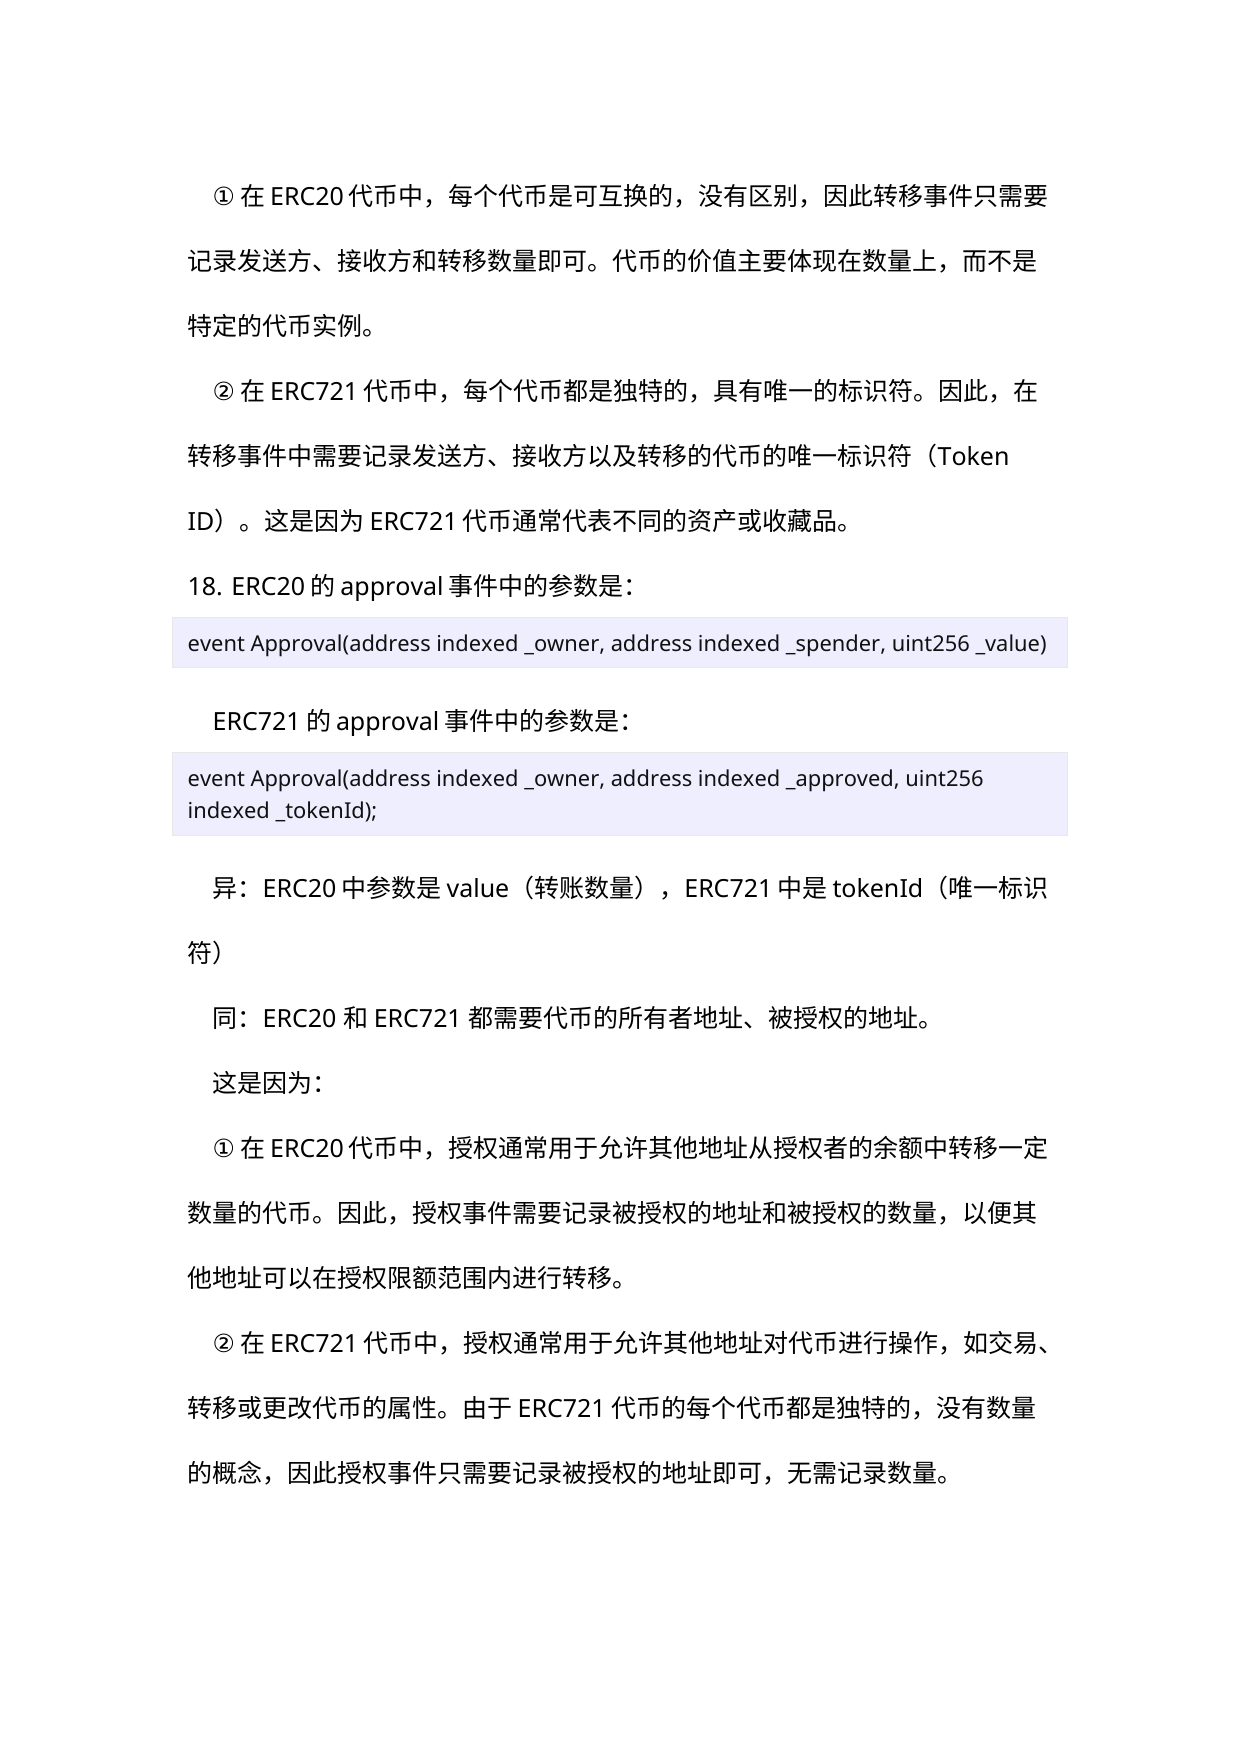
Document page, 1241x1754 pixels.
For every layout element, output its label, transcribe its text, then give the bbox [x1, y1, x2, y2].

list 同：ERC20 和 ERC721 都需要代币的所有者地址、被授权的地址。 [187, 984, 1053, 1049]
list ①在ERC20代币中，授权通常用于允许其他地址从授权者的余额中转移一定数量的代币。因此，授权事件需要记录被授权的地址和被授权的数量，以便其他地址可以在授权限额范围内进行转移。 [187, 1114, 1053, 1309]
list ①在ERC20代币中，每个代币是可互换的，没有区别，因此转移事件只需要记录发送方、接收方和转移数量即可。代币的价值主要体现在数量上，而不是特定的代币实例。 [187, 162, 1053, 357]
list ERC721的approval事件中的参数是： [187, 687, 1053, 752]
list 这是因为： [187, 1049, 1053, 1114]
text event Approval(address indexed _owner, address indexed _spender, uint256 _value) [173, 618, 1067, 667]
text event Approval(address indexed _owner, address indexed _approved, uint256 indexed _tokenId); [173, 753, 1067, 835]
list 异：ERC20中参数是value（转账数量），ERC721中是tokenId（唯一标识符） [187, 854, 1053, 984]
list ②在ERC721代币中，每个代币都是独特的，具有唯一的标识符。因此，在转移事件中需要记录发送方、接收方以及转移的代币的唯一标识符（Token ID）。这是因为ERC721代币通常代表不同的资产或收藏品。 [187, 357, 1053, 552]
list ②在ERC721代币中，授权通常用于允许其他地址对代币进行操作，如交易、转移或更改代币的属性。由于ERC721代币的每个代币都是独特的，没有数量的概念，因此授权事件只需要记录被授权的地址即可，无需记录数量。 [187, 1309, 1053, 1504]
list ERC20的approval事件中的参数是： [187, 552, 1053, 617]
